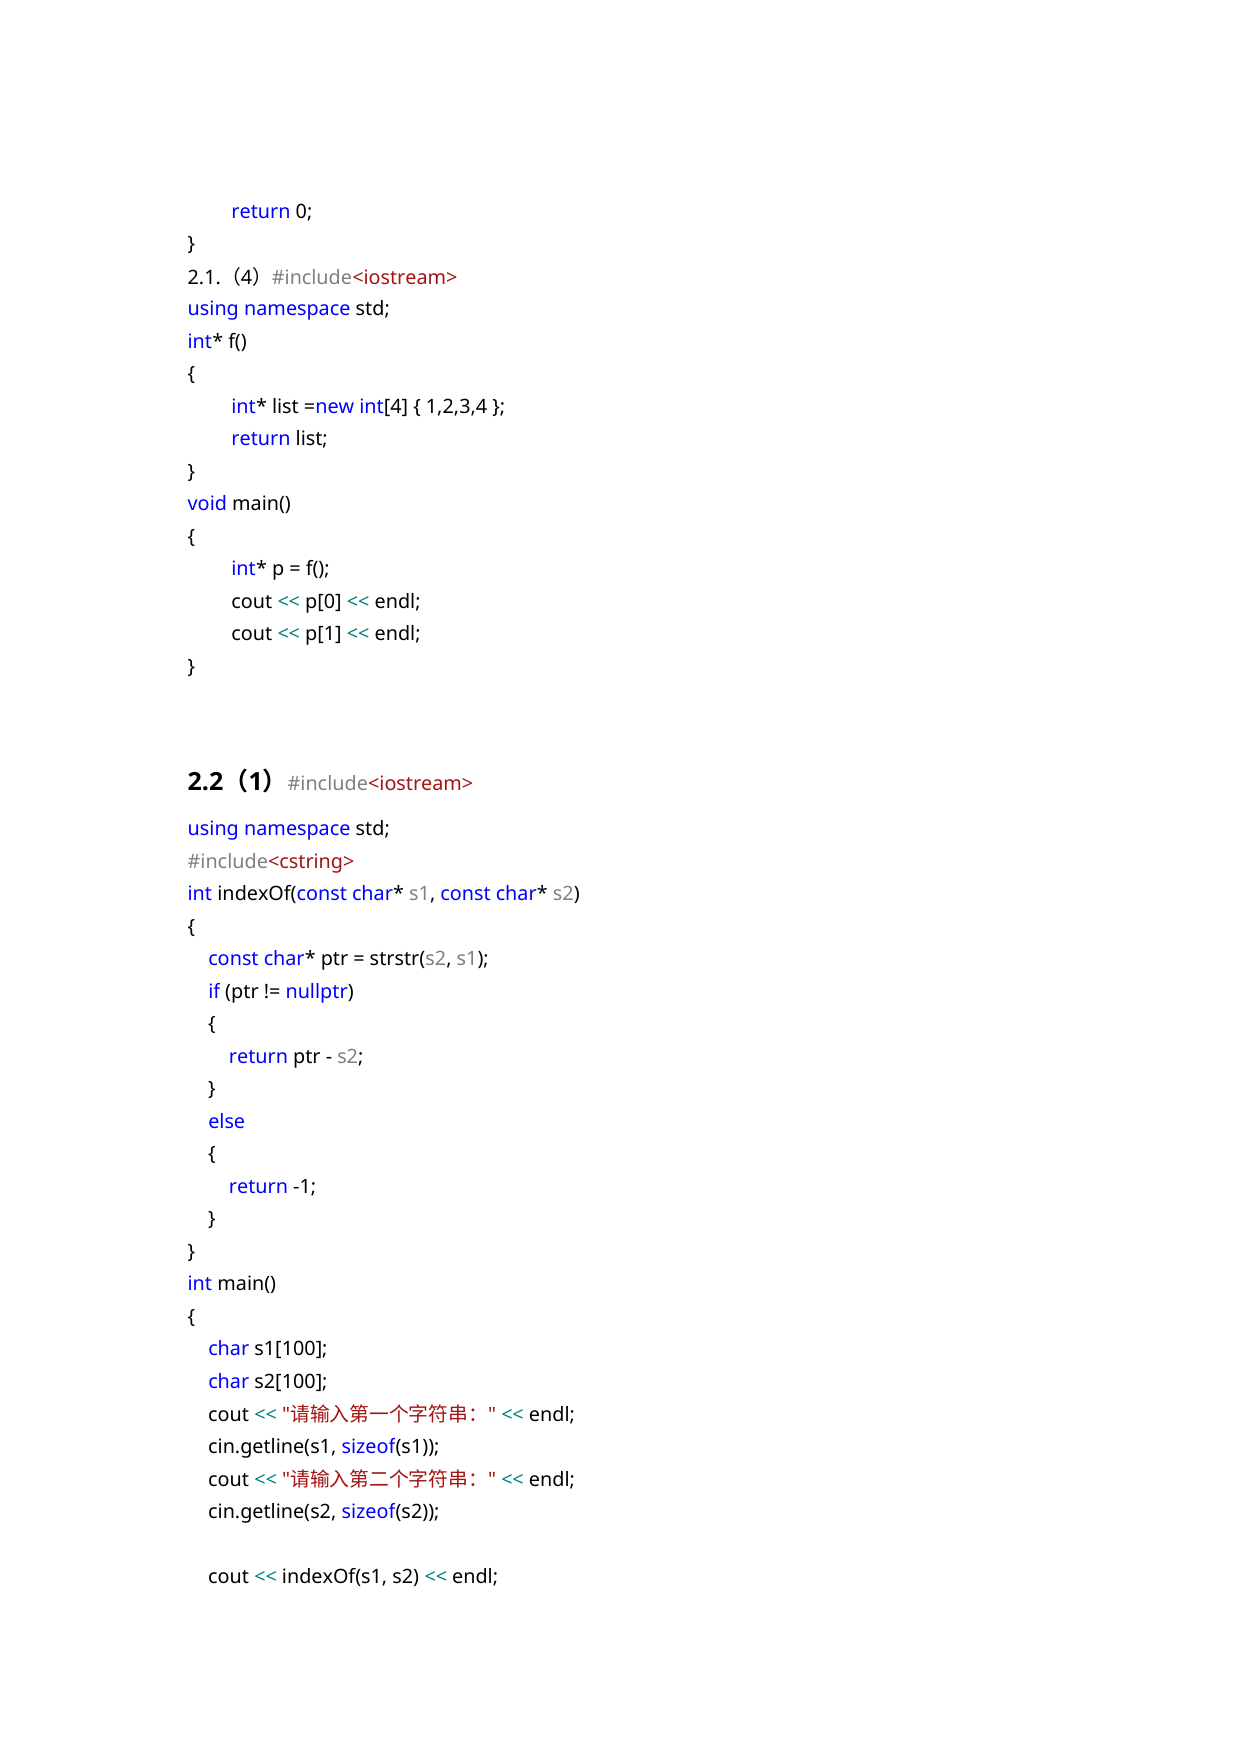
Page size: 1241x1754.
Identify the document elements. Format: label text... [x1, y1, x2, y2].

text int indexOf(const char* s1, const char* s2) [187, 877, 1053, 909]
text int main() [187, 1267, 1053, 1299]
text int* p = f(); [187, 552, 1053, 584]
text cin.getline(s1, sizeof(s1)); [187, 1429, 1053, 1462]
text } [187, 454, 1053, 487]
text using namespace std; [187, 812, 1053, 844]
text if (ptr != nullptr) [187, 974, 1053, 1007]
text int* f() [187, 324, 1053, 357]
text 2.1.（4）#include<iostream> [187, 259, 1053, 292]
text int* list =new int[4] { 1,2,3,4 }; [187, 389, 1053, 422]
text } [187, 1234, 1053, 1267]
text } [187, 227, 1053, 259]
text void main() [187, 487, 1053, 519]
text cout << "请输入第二个字符串：" << endl; [187, 1462, 1053, 1494]
text cout << p[1] << endl; [187, 617, 1053, 649]
text { [187, 1007, 1053, 1039]
text return list; [187, 422, 1053, 454]
text } [187, 649, 1053, 682]
text cout << indexOf(s1, s2) << endl; [187, 1559, 1053, 1592]
text else [187, 1104, 1053, 1137]
text using namespace std; [187, 292, 1053, 324]
text } [187, 1072, 1053, 1104]
text return -1; [187, 1169, 1053, 1202]
text const char* ptr = strstr(s2, s1); [187, 942, 1053, 974]
text { [187, 357, 1053, 389]
text cout << "请输入第一个字符串：" << endl; [187, 1397, 1053, 1429]
text return ptr - s2; [187, 1039, 1053, 1072]
text return 0; [187, 194, 1053, 227]
text #include<cstring> [187, 844, 1053, 877]
text } [187, 1202, 1053, 1234]
text cout << p[0] << endl; [187, 584, 1053, 617]
text 2.2（1）#include<iostream> [187, 747, 1053, 812]
text cin.getline(s2, sizeof(s2)); [187, 1494, 1053, 1527]
text char s2[100]; [187, 1364, 1053, 1397]
text { [187, 519, 1053, 552]
text { [187, 909, 1053, 942]
text char s1[100]; [187, 1332, 1053, 1364]
text { [187, 1299, 1053, 1332]
text { [187, 1137, 1053, 1169]
